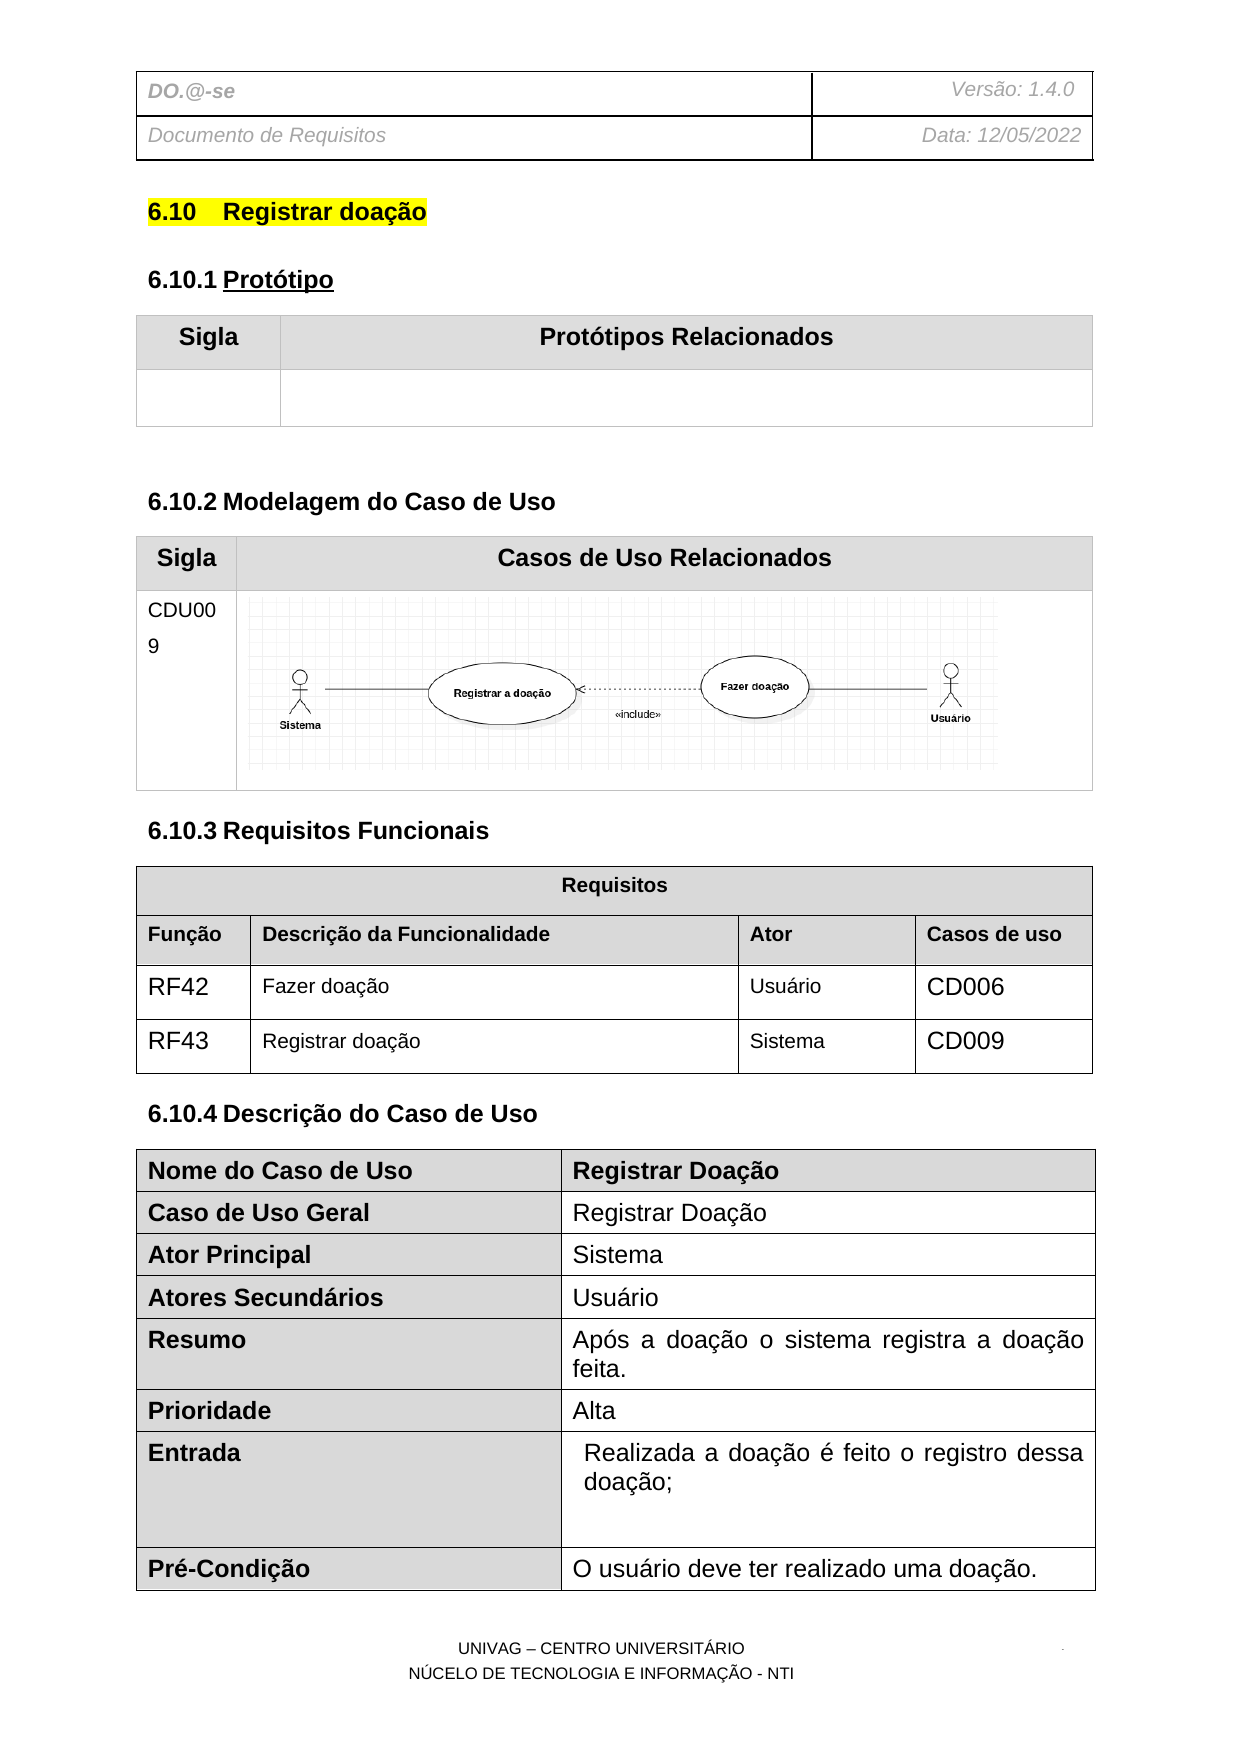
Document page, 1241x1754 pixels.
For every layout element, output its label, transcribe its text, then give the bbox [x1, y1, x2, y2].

list Modelagem do Caso de Uso [148, 487, 1092, 516]
table_header Sigla [137, 537, 236, 590]
table_cell Atores Secundários [137, 1276, 561, 1318]
table_cell Casos de uso [916, 916, 1092, 964]
table_cell RF42 [137, 966, 250, 1019]
table_cell Ator Principal [137, 1234, 561, 1275]
table_header Nome do Caso de Uso [137, 1150, 561, 1191]
picture [247, 597, 998, 770]
table_cell CD006 [916, 966, 1092, 1019]
table_cell Alta [562, 1390, 1095, 1431]
table_cell Sistema [739, 1020, 915, 1073]
table_cell Função [137, 916, 250, 964]
table_cell O usuário deve ter realizado uma doação. [562, 1548, 1095, 1589]
table_cell Realizada a doação é feito o registro dessa doação; [562, 1432, 1095, 1547]
table_header Sigla [137, 316, 280, 369]
table_header Requisitos [137, 867, 1092, 915]
table_cell [137, 370, 280, 426]
list Protótipo [148, 266, 1092, 294]
table_cell [281, 370, 1092, 426]
table_cell Após a doação o sistema registra a doação feita. [562, 1319, 1095, 1389]
table_cell Usuário [739, 966, 915, 1019]
table_cell [237, 591, 1092, 790]
table_header Registrar Doação [562, 1150, 1095, 1191]
table_cell Ator [739, 916, 915, 964]
table_cell Fazer doação [251, 966, 738, 1019]
list Descrição do Caso de Uso [148, 1099, 1092, 1128]
table_cell Caso de Uso Geral [137, 1192, 561, 1233]
list Registrar doação [148, 197, 1092, 226]
table_cell Prioridade [137, 1390, 561, 1431]
table_cell Resumo [137, 1319, 561, 1389]
list Requisitos Funcionais [148, 816, 1092, 845]
table_cell CD009 [916, 1020, 1092, 1073]
table_cell Registrar Doação [562, 1192, 1095, 1233]
table_cell Sistema [562, 1234, 1095, 1275]
table_cell Registrar doação [251, 1020, 738, 1073]
table_cell Usuário [562, 1276, 1095, 1318]
table_cell RF43 [137, 1020, 250, 1073]
table_cell Pré-Condição [137, 1548, 561, 1589]
table_header Protótipos Relacionados [281, 316, 1092, 369]
table_cell CDU009 [137, 591, 236, 790]
table_header Casos de Uso Relacionados [237, 537, 1092, 590]
table_cell Descrição da Funcionalidade [251, 916, 738, 964]
table_cell Entrada [137, 1432, 561, 1547]
